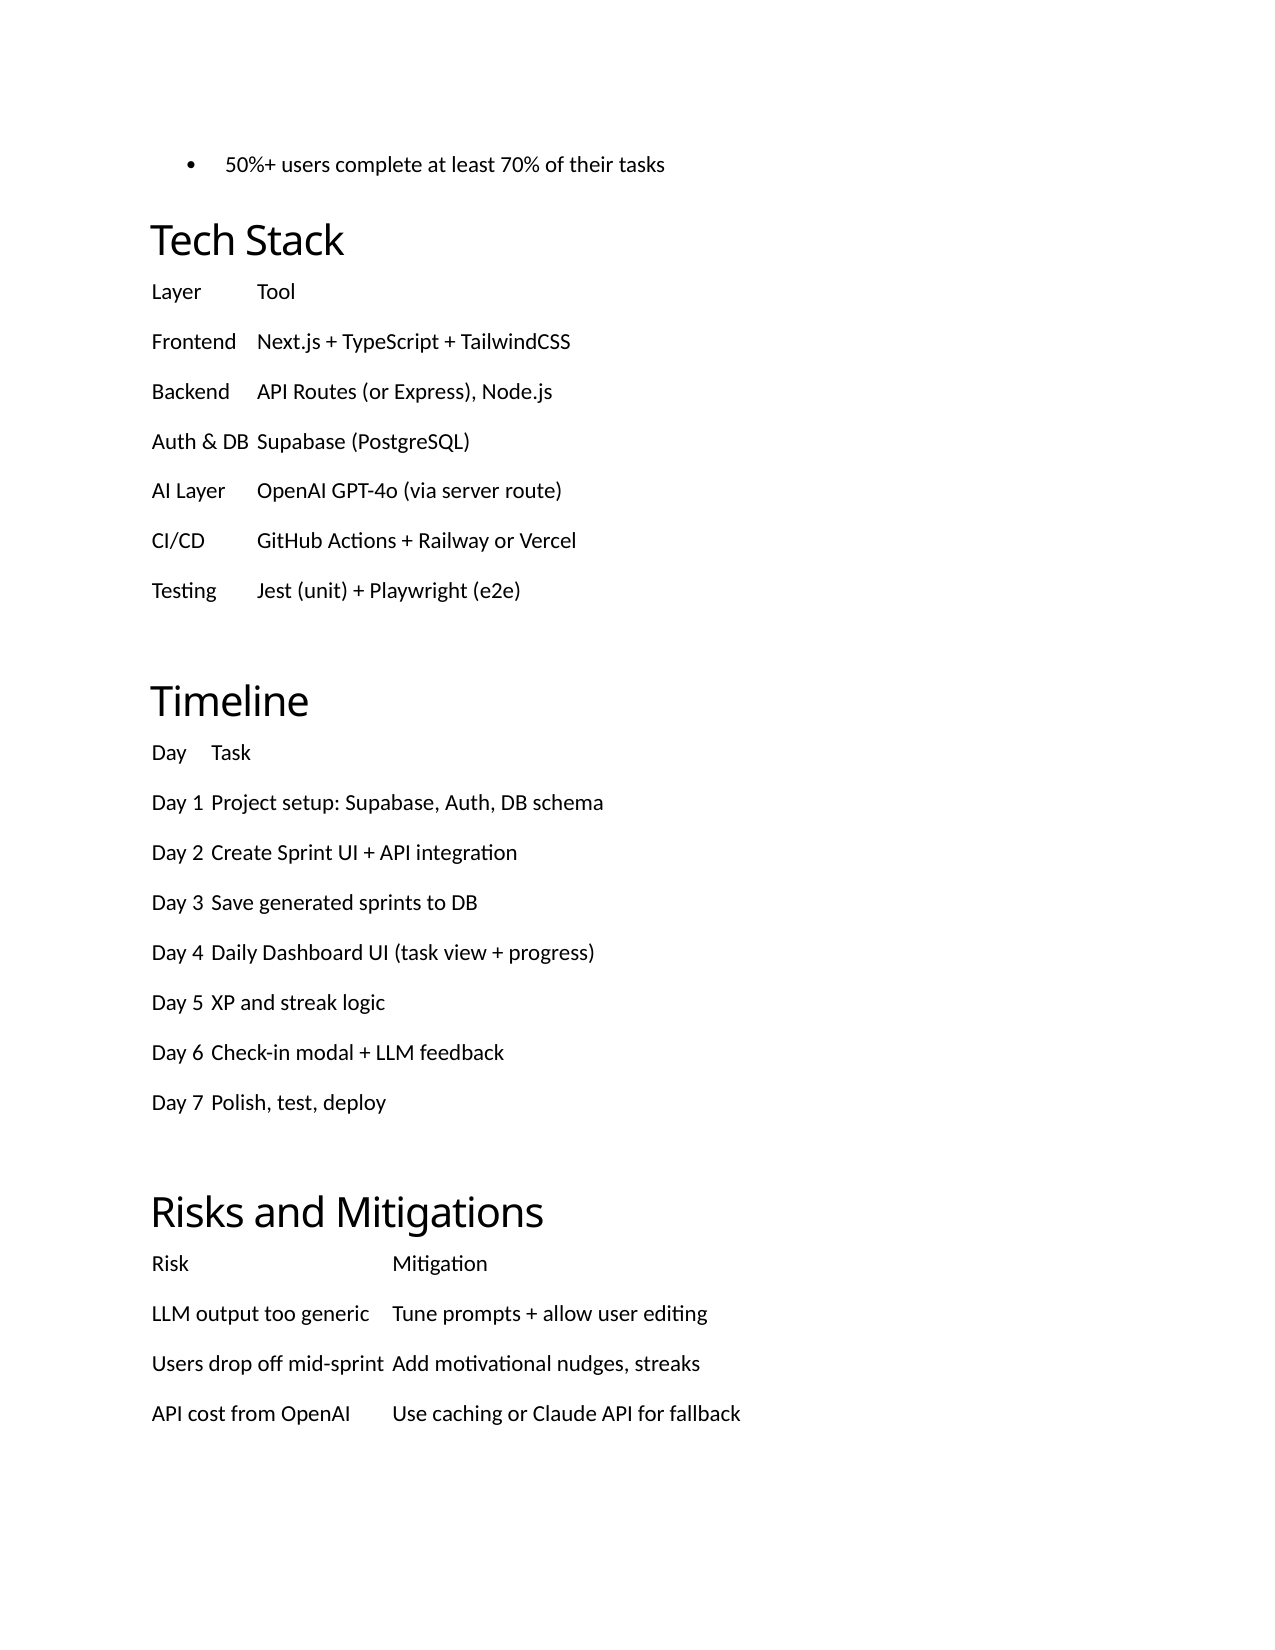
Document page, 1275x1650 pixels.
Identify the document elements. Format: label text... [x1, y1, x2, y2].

table_cell Use caching or Claude API for fallback [391, 1398, 748, 1447]
table_cell Day 3 [150, 886, 210, 936]
table_header Risk [150, 1248, 391, 1298]
list 50%+ users complete at least 70% of their tasks [187, 150, 1125, 178]
table_cell OpenAI GPT-4o (via server route) [255, 475, 583, 525]
title Risks and Mitigations [150, 1183, 1125, 1239]
title Timeline [150, 672, 1125, 728]
table_cell XP and streak logic [210, 986, 611, 1036]
table_cell GitHub Actions + Railway or Vercel [255, 525, 583, 575]
table_cell Next.js + TypeScript + TailwindCSS [255, 325, 583, 375]
table_cell Save generated sprints to DB [210, 886, 611, 936]
table_cell Day 7 [150, 1086, 210, 1136]
table_cell Create Sprint UI + API integration [210, 837, 611, 886]
table_header Day [150, 737, 210, 787]
table_cell Day 1 [150, 787, 210, 837]
table_cell Auth & DB [150, 425, 255, 475]
table_cell Daily Dashboard UI (task view + progress) [210, 936, 611, 986]
table_cell Day 2 [150, 837, 210, 886]
table_cell Check-in modal + LLM feedback [210, 1036, 611, 1086]
table_cell Jest (unit) + Playwright (e2e) [255, 575, 583, 625]
table_cell Add motivational nudges, streaks [391, 1348, 748, 1398]
table_cell API cost from OpenAI [150, 1398, 391, 1447]
table_header Mitigation [391, 1248, 748, 1298]
table_cell Frontend [150, 325, 255, 375]
table_cell Testing [150, 575, 255, 625]
table_cell Polish, test, deploy [210, 1086, 611, 1136]
table_header Layer [150, 276, 255, 325]
table_cell AI Layer [150, 475, 255, 525]
table_cell Backend [150, 375, 255, 425]
table_cell CI/CD [150, 525, 255, 575]
table_header Task [210, 737, 611, 787]
table_cell Day 6 [150, 1036, 210, 1086]
table_cell Day 5 [150, 986, 210, 1036]
table_cell API Routes (or Express), Node.js [255, 375, 583, 425]
table_cell Users drop off mid-sprint [150, 1348, 391, 1398]
table_header Tool [255, 276, 583, 325]
table_cell LLM output too generic [150, 1298, 391, 1348]
table_cell Day 4 [150, 936, 210, 986]
title Tech Stack [150, 210, 1125, 267]
table_cell Tune prompts + allow user editing [391, 1298, 748, 1348]
table_cell Supabase (PostgreSQL) [255, 425, 583, 475]
table_cell Project setup: Supabase, Auth, DB schema [210, 787, 611, 837]
